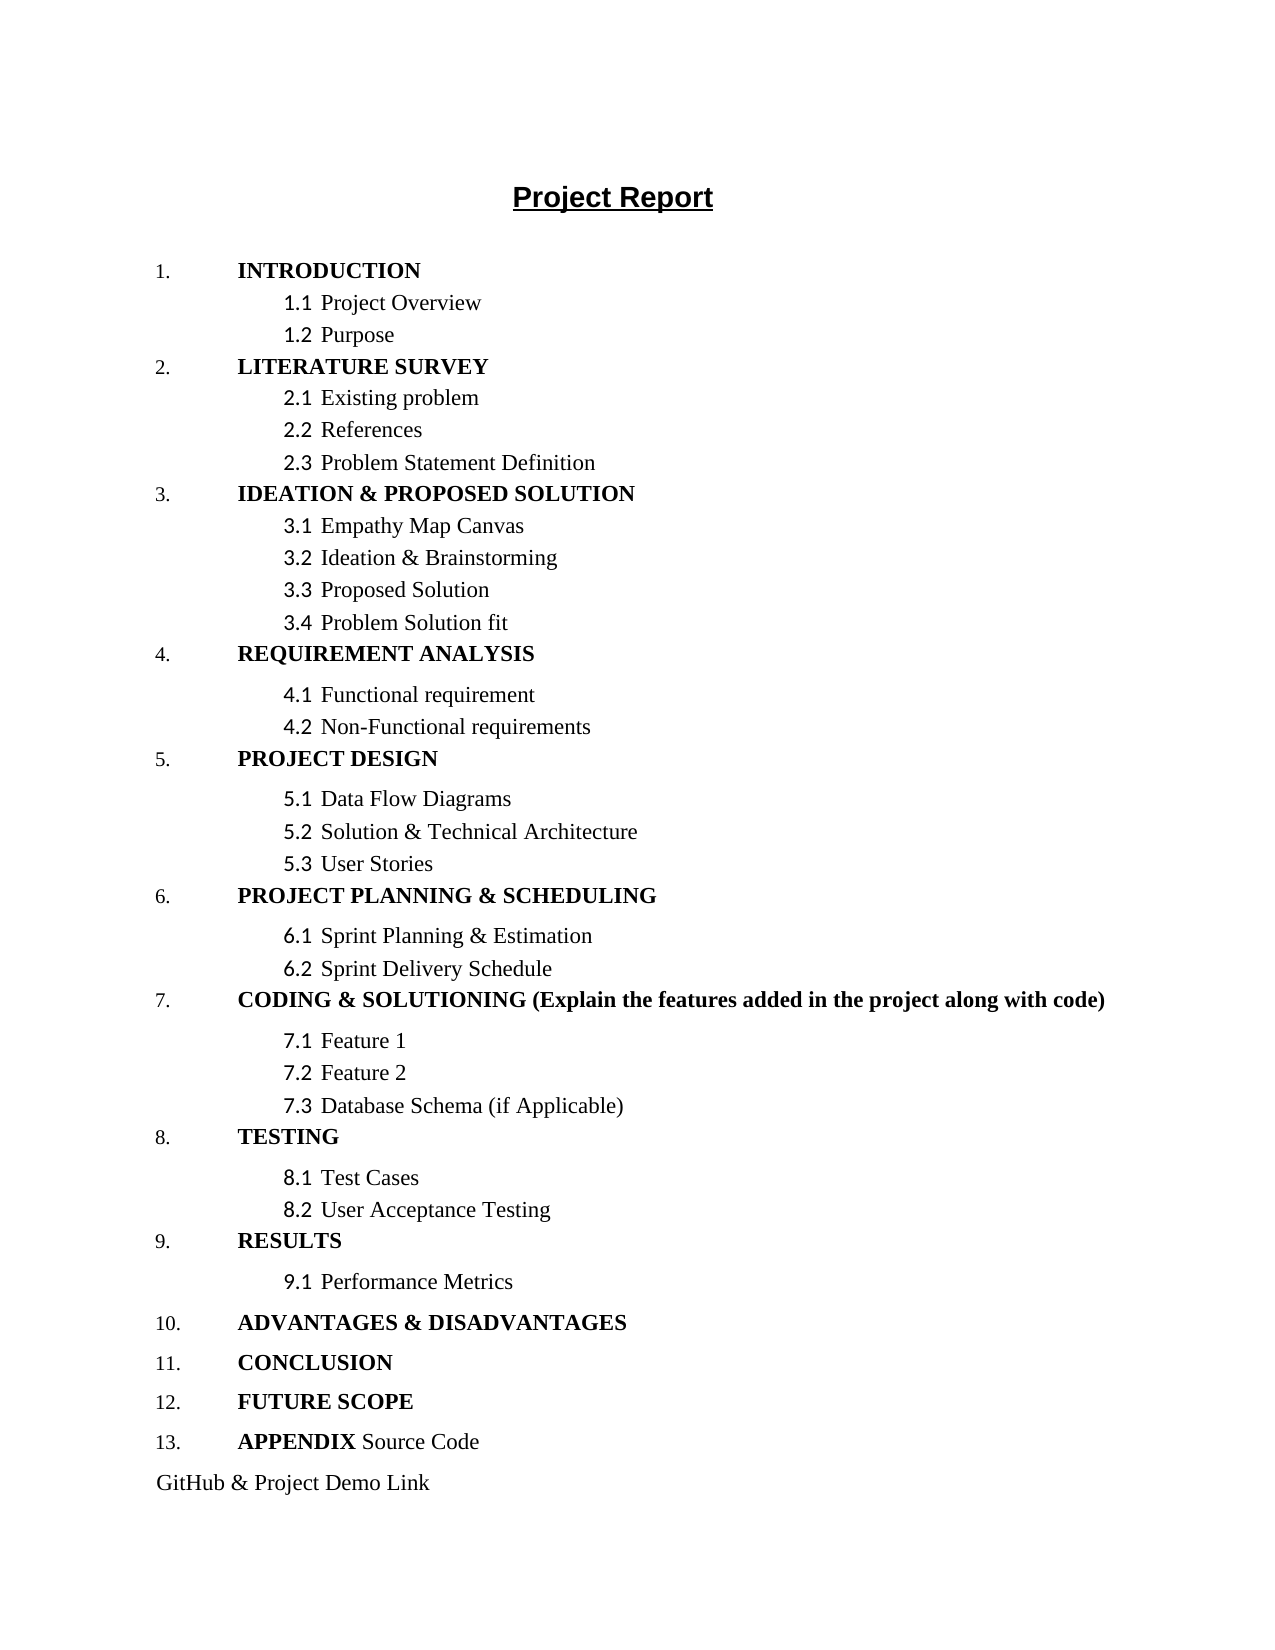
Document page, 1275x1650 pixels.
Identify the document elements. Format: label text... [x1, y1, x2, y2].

list Empathy Map Canvas [283, 511, 1240, 539]
list Ideation & Brainstorming [283, 543, 1240, 571]
list References [283, 416, 1240, 444]
list Non-Functional requirements [283, 712, 1240, 741]
list TESTING [64, 1123, 1240, 1149]
list FUTURE SCOPE [64, 1388, 1240, 1414]
list PROJECT PLANNING & SCHEDULING [64, 882, 1240, 908]
list RESULTS [64, 1228, 1240, 1254]
list LITERATURE SURVEY [64, 353, 1240, 379]
list Problem Solution fit [283, 608, 1240, 636]
list Existing problem [283, 383, 1240, 411]
list Project Overview [283, 288, 1240, 316]
list CODING & SOLUTIONING (Explain the features added in the project along with code) [64, 986, 1240, 1013]
list Data Flow Diagrams [283, 784, 1240, 813]
list PROJECT DESIGN [64, 745, 1240, 771]
list CONCLUSION [64, 1348, 1240, 1375]
text GitHub & Project Demo Link [156, 1469, 1240, 1495]
list User Acceptance Testing [283, 1195, 1240, 1223]
list Test Cases [283, 1163, 1240, 1191]
list Functional requirement [283, 680, 1240, 708]
list Feature 1 [283, 1026, 1240, 1054]
list Purpose [283, 320, 1240, 348]
list Performance Metrics [283, 1267, 1240, 1295]
list APPENDIX Source Code [64, 1428, 1240, 1454]
list Proposed Solution [283, 576, 1240, 604]
list Feature 2 [283, 1058, 1240, 1086]
list Sprint Planning & Estimation [283, 921, 1240, 949]
list Solution & Technical Architecture [283, 817, 1240, 845]
list INTRODUCTION [64, 257, 1240, 284]
list Problem Statement Definition [283, 448, 1240, 476]
list Database Schema (if Applicable) [283, 1091, 1240, 1119]
list User Stories [283, 849, 1240, 877]
list REQUIREMENT ANALYSIS [64, 640, 1240, 667]
list IDEATION & PROPOSED SOLUTION [64, 480, 1240, 507]
list ADVANTAGES & DISADVANTAGES [64, 1309, 1240, 1335]
list Sprint Delivery Schedule [283, 954, 1240, 982]
text Project Report [12, 180, 1213, 213]
